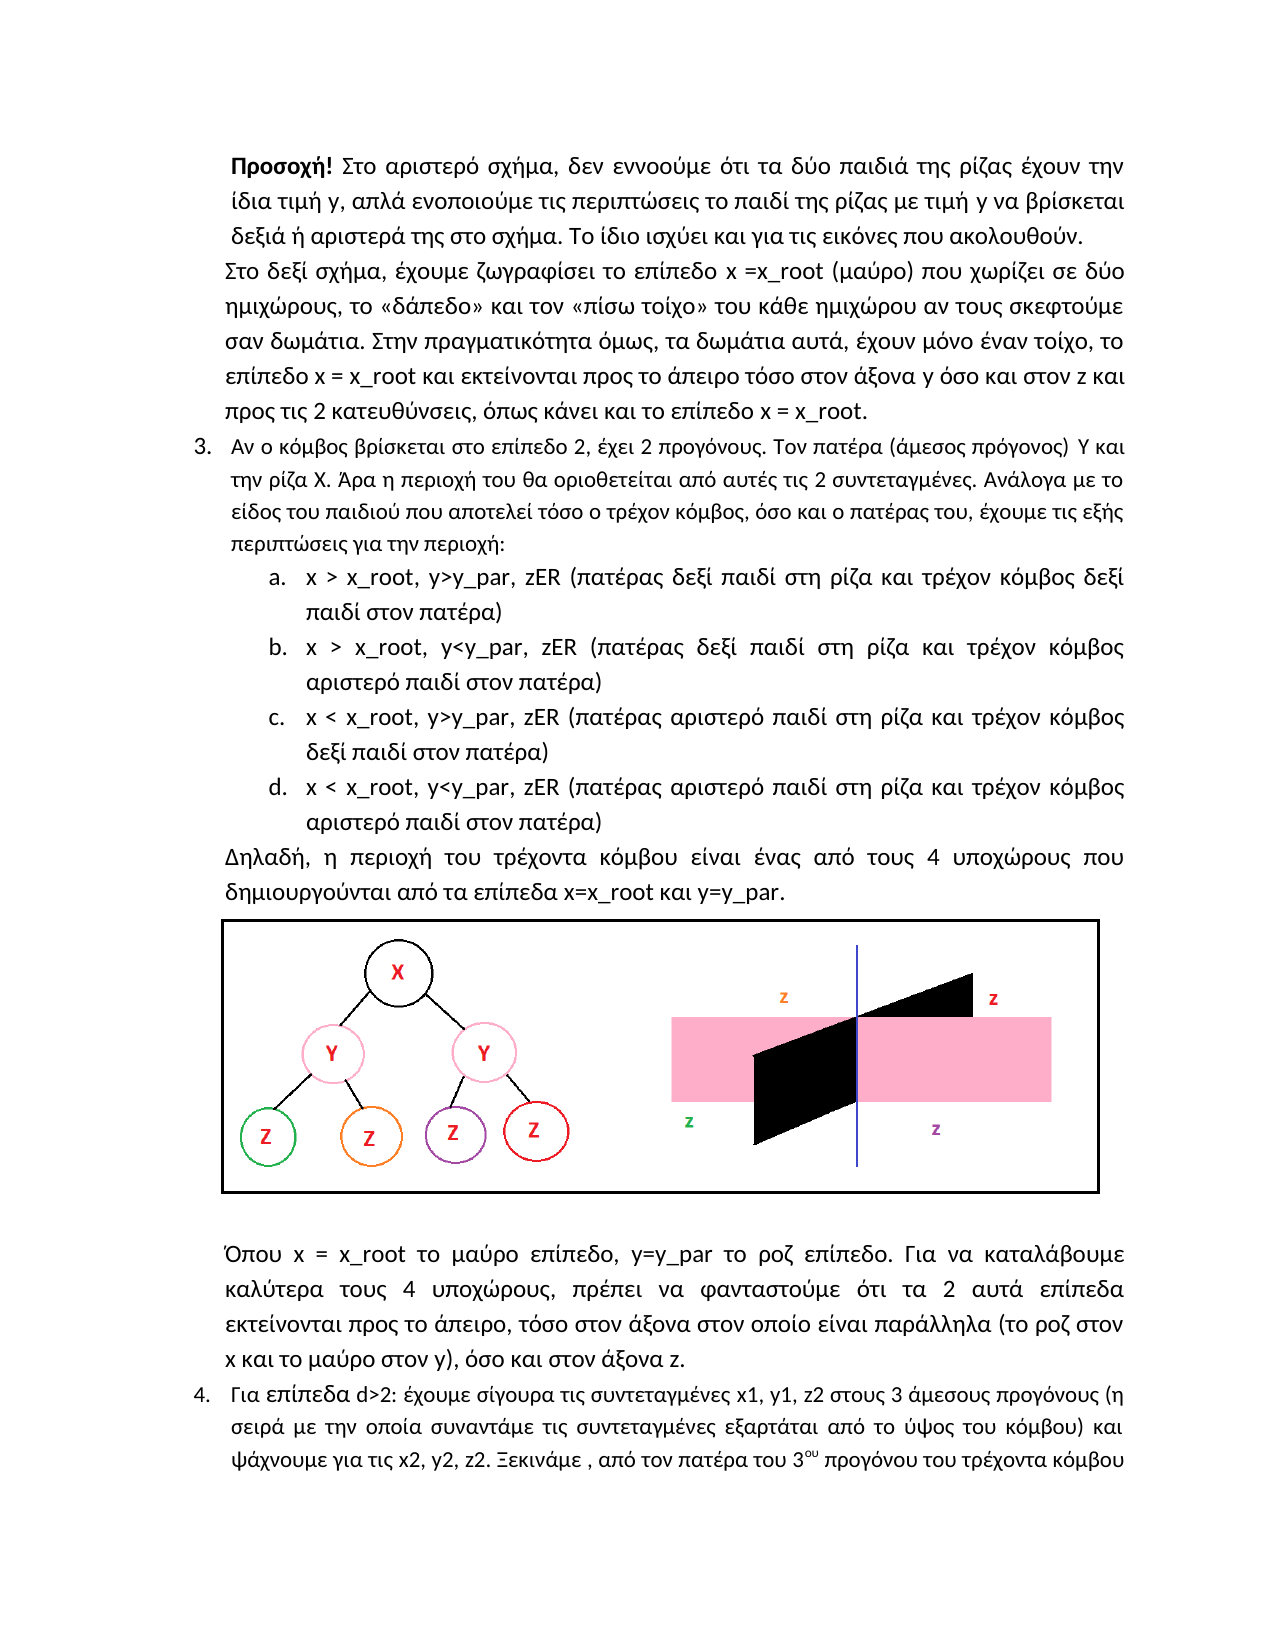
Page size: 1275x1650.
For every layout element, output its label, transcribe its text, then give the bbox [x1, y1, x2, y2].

list Αν ο κόμβος βρίσκεται στο επίπεδο 2, έχει 2 προγόνους. Τον πατέρα (άμεσος πρόγονος) Y και την ρίζα Χ. Άρα η περιοχή του θα οριοθετείται από αυτές τις 2 συντεταγμένες. Ανάλογα με το είδος του παιδιού που αποτελεί τόσο ο τρέχον κόμβος, όσο και ο πατέρας του, έχουμε τις εξής περιπτώσεις για την περιοχή: [193, 430, 1125, 557]
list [193, 1378, 1125, 1473]
list x > x_root, y>y_par, zER (πατέρας δεξί παιδί στη ρίζα και τρέχον κόμβος δεξί παιδί στον πατέρα) [268, 561, 1125, 627]
list x < x_root, y>y_par, zER (πατέρας αριστερό παιδί στη ρίζα και τρέχον κόμβος δεξί παιδί στον πατέρα) [268, 701, 1125, 767]
list Στο δεξί σχήμα, έχουμε ζωγραφίσει το επίπεδο x =x_root (μαύρο) που χωρίζει σε δύο ημιχώρους, το «δάπεδο» και τον «πίσω τοίχο» του κάθε ημιχώρου αν τους σκεφτούμε σαν δωμάτια. Στην πραγματικότητα όμως, τα δωμάτια αυτά, έχουν μόνο έναν τοίχο, το επίπεδο x = x_root και εκτείνονται προς το άπειρο τόσο στον άξονα y όσο και στον z και προς τις 2 κατευθύνσεις, όπως κάνει και το επίπεδο x = x_root. [225, 255, 1125, 426]
picture [224, 922, 1097, 1191]
list x > x_root, y<y_par, zER (πατέρας δεξί παιδί στη ρίζα και τρέχον κόμβος αριστερό παιδί στον πατέρα) [268, 631, 1125, 697]
list x < x_root, y<y_par, zER (πατέρας αριστερό παιδί στη ρίζα και τρέχον κόμβος αριστερό παιδί στον πατέρα) [268, 771, 1125, 837]
list Προσοχή! Στο αριστερό σχήμα, δεν εννοούμε ότι τα δύο παιδιά της ρίζας έχουν την ίδια τιμή y, απλά ενοποιούμε τις περιπτώσεις το παιδί της ρίζας με τιμή y να βρίσκεται δεξιά ή αριστερά της στο σχήμα. Το ίδιο ισχύει και για τις εικόνες που ακολουθούν. [231, 150, 1125, 251]
text Δηλαδή, η περιοχή του τρέχοντα κόμβου είναι ένας από τους 4 υποχώρους που δημιουργούνται από τα επίπεδα x=x_root και y=y_par. [225, 841, 1125, 907]
text Όπου x = x_root το μαύρο επίπεδο, y=y_par το ροζ επίπεδο. Για να καταλάβουμε καλύτερα τους 4 υποχώρους, πρέπει να φανταστούμε ότι τα 2 αυτά επίπεδα εκτείνονται προς το άπειρο, τόσο στον άξονα στον οποίο είναι παράλληλα (το ροζ στον x και το μαύρο στον y), όσο και στον άξονα z. [225, 1238, 1125, 1373]
